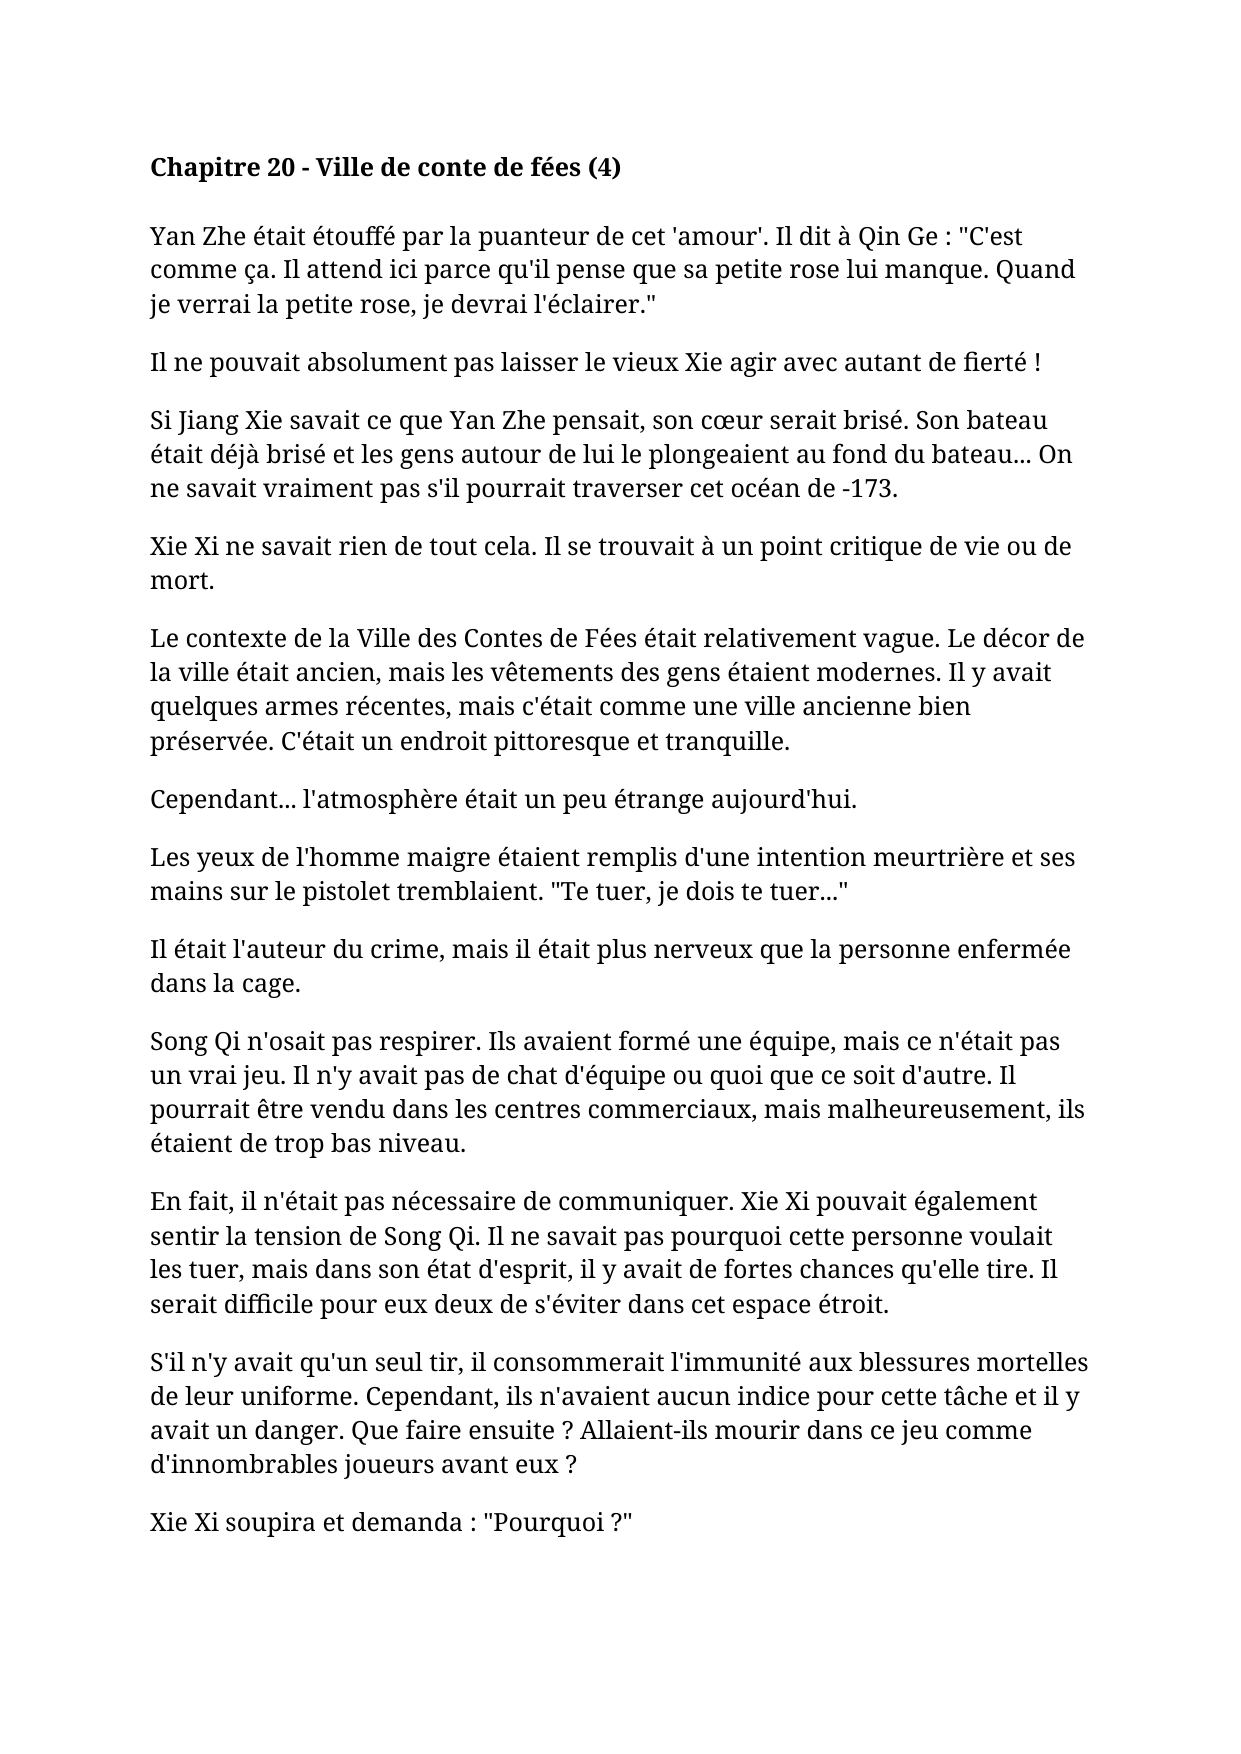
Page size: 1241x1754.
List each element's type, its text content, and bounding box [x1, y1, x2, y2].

text Cependant... l'atmosphère était un peu étrange aujourd'hui. [150, 781, 1090, 815]
text Chapitre 20 - Ville de conte de fées (4) [150, 150, 1090, 184]
text Il ne pouvait absolument pas laisser le vieux Xie agir avec autant de fierté ! [150, 344, 1090, 378]
text Le contexte de la Ville des Contes de Fées était relativement vague. Le décor de la ville était ancien, mais les vêtements des gens étaient modernes. Il y avait quelques armes récentes, mais c'était comme une ville ancienne bien préservée. C'était un endroit pittoresque et tranquille. [150, 621, 1090, 757]
text Si Jiang Xie savait ce que Yan Zhe pensait, son cœur serait brisé. Son bateau était déjà brisé et les gens autour de lui le plongeaient au fond du bateau... On ne savait vraiment pas s'il pourrait traverser cet océan de -173. [150, 402, 1090, 505]
text Xie Xi soupira et demanda : "Pourquoi ?" [150, 1505, 1090, 1539]
text Il était l'auteur du crime, mais il était plus nerveux que la personne enfermée dans la cage. [150, 932, 1090, 1000]
text En fait, il n'était pas nécessaire de communiquer. Xie Xi pouvait également sentir la tension de Song Qi. Il ne savait pas pourquoi cette personne voulait les tuer, mais dans son état d'esprit, il y avait de fortes chances qu'elle tire. Il serait difficile pour eux deux de s'éviter dans cet espace étroit. [150, 1184, 1090, 1320]
text Song Qi n'osait pas respirer. Ils avaient formé une équipe, mais ce n'était pas un vrai jeu. Il n'y avait pas de chat d'équipe ou quoi que ce soit d'autre. Il pourrait être vendu dans les centres commerciaux, mais malheureusement, ils étaient de trop bas niveau. [150, 1024, 1090, 1160]
text Yan Zhe était étouffé par la puanteur de cet 'amour'. Il dit à Qin Ge : "C'est comme ça. Il attend ici parce qu'il pense que sa petite rose lui manque. Quand je verrai la petite rose, je devrai l'éclairer." [150, 218, 1090, 320]
text Les yeux de l'homme maigre étaient remplis d'une intention meurtrière et ses mains sur le pistolet tremblaient. "Te tuer, je dois te tuer..." [150, 839, 1090, 907]
text Xie Xi ne savait rien de tout cela. Il se trouvait à un point critique de vie ou de mort. [150, 529, 1090, 597]
text S'il n'y avait qu'un seul tir, il consommerait l'immunité aux blessures mortelles de leur uniforme. Cependant, ils n'avaient aucun indice pour cette tâche et il y avait un danger. Que faire ensuite ? Allaient-ils mourir dans ce jeu comme d'innombrables joueurs avant eux ? [150, 1344, 1090, 1481]
